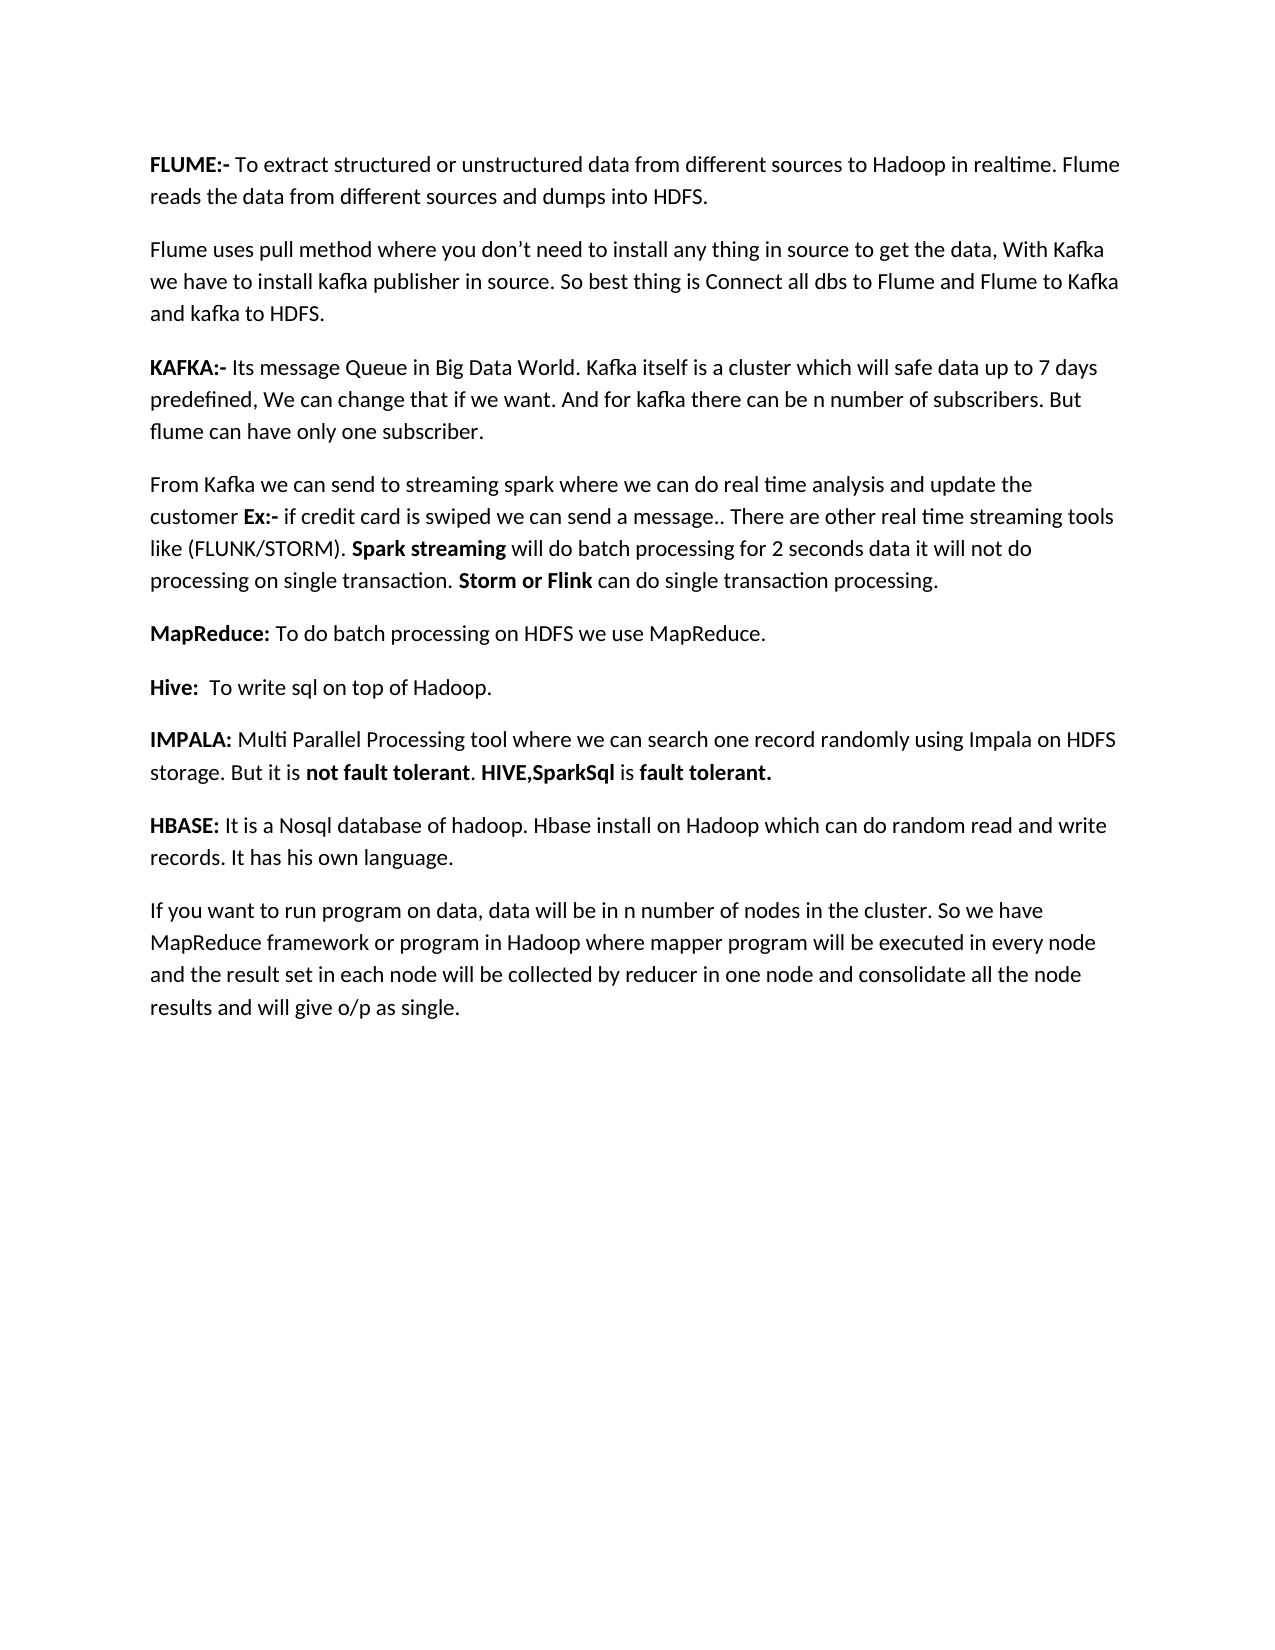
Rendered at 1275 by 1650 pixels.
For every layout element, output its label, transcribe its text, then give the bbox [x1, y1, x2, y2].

text MapReduce: To do batch processing on HDFS we use MapReduce. [150, 619, 1125, 648]
text Flume uses pull method where you don’t need to install any thing in source to get the data, With Kafka we have to install kafka publisher in source. So best thing is Connect all dbs to Flume and Flume to Kafka and kafka to HDFS. [150, 235, 1125, 328]
text IMPALA: Multi Parallel Processing tool where we can search one record randomly using Impala on HDFS storage. But it is not fault tolerant. HIVE,SparkSql is fault tolerant. [150, 726, 1125, 786]
text If you want to run program on data, data will be in n number of nodes in the cluster. So we have MapReduce framework or program in Hadoop where mapper program will be executed in every node and the result set in each node will be collected by reducer in one node and consolidate all the node results and will give o/p as single. [150, 896, 1125, 1021]
text From Kafka we can send to streaming spark where we can do real time analysis and update the customer Ex:- if credit card is swiped we can send a message.. There are other real time streaming tools like (FLUNK/STORM). Spark streaming will do batch processing for 2 seconds data it will not do processing on single transaction. Storm or Flink can do single transaction processing. [150, 470, 1125, 594]
text Hive: To write sql on top of Hadoop. [150, 673, 1125, 701]
text FLUME:- To extract structured or unstructured data from different sources to Hadoop in realtime. Flume reads the data from different sources and dumps into HDFS. [150, 150, 1125, 210]
text KAFKA:- Its message Queue in Big Data World. Kafka itself is a cluster which will safe data up to 7 days predefined, We can change that if we want. And for kafka there can be n number of subscribers. But flume can have only one subscriber. [150, 353, 1125, 445]
text HBASE: It is a Nosql database of hadoop. Hbase install on Hadoop which can do random read and write records. It has his own language. [150, 811, 1125, 871]
